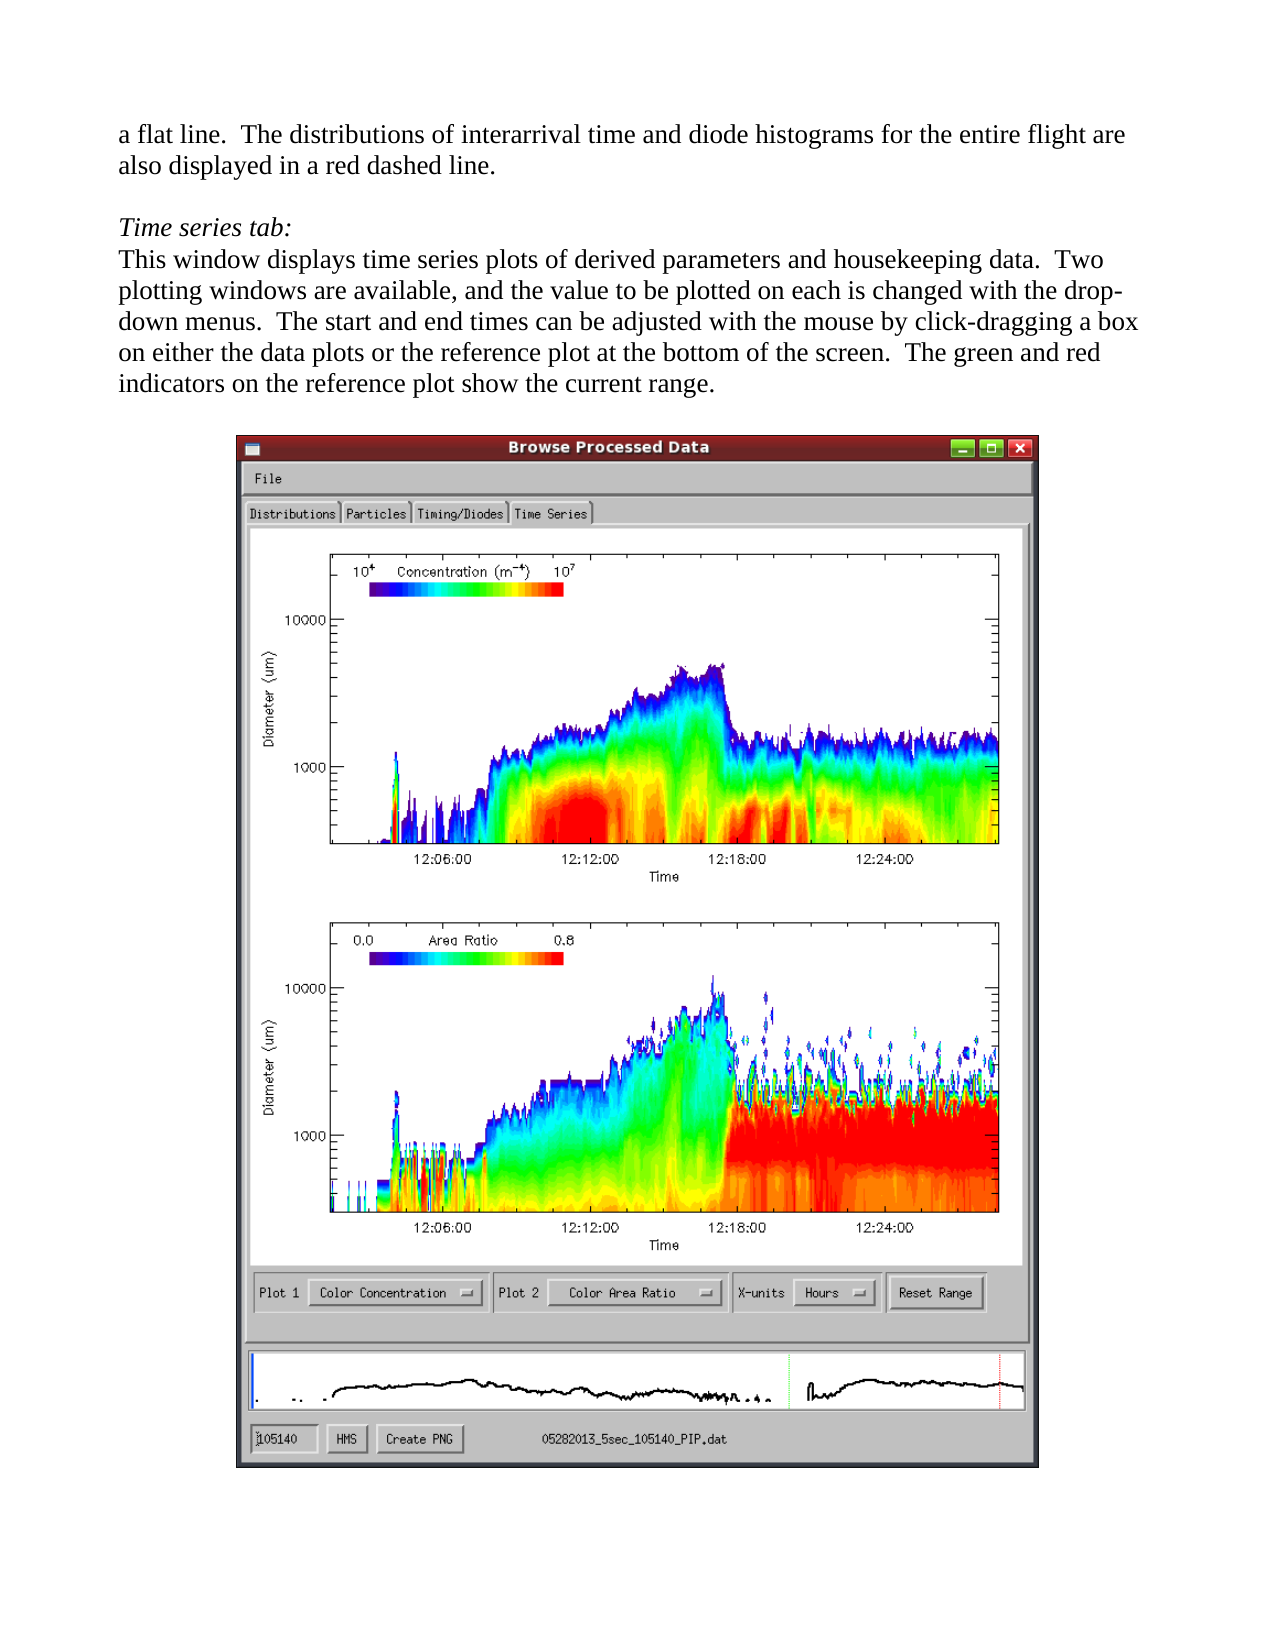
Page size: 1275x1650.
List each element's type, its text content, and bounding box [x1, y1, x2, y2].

text This window displays time series plots of derived parameters and housekeeping data. Two plotting windows are available, and the value to be plotted on each is changed with the drop-down menus. The start and end times can be adjusted with the mouse by click-dragging a box on either the data plots or the reference plot at the bottom of the screen. The green and red indicators on the reference plot show the current range. [118, 243, 1157, 398]
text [118, 118, 1157, 180]
picture [236, 435, 1039, 1468]
text Time series tab: [118, 212, 1157, 243]
